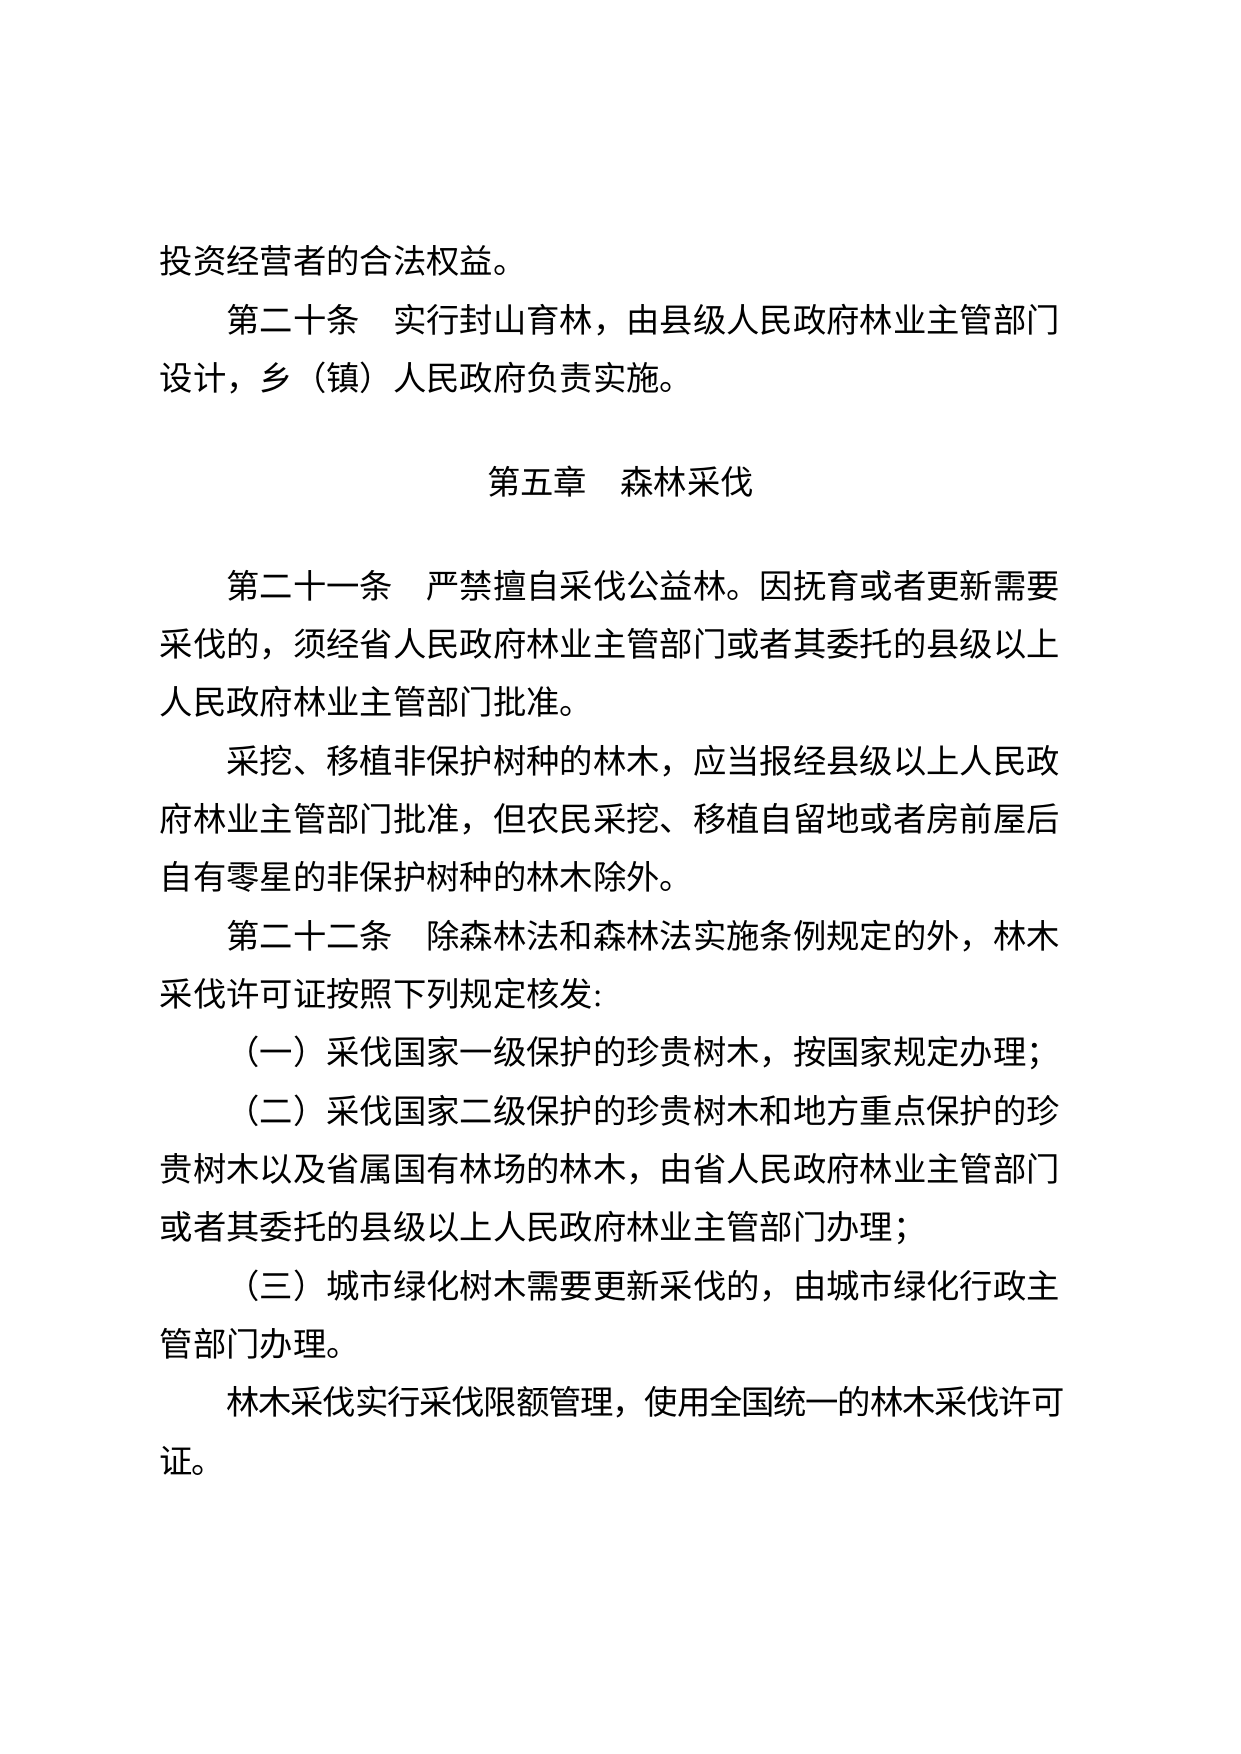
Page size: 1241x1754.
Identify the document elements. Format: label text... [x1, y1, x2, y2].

text 第五章 森林采伐 [159, 447, 1081, 506]
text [159, 227, 1081, 402]
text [159, 551, 1081, 1485]
